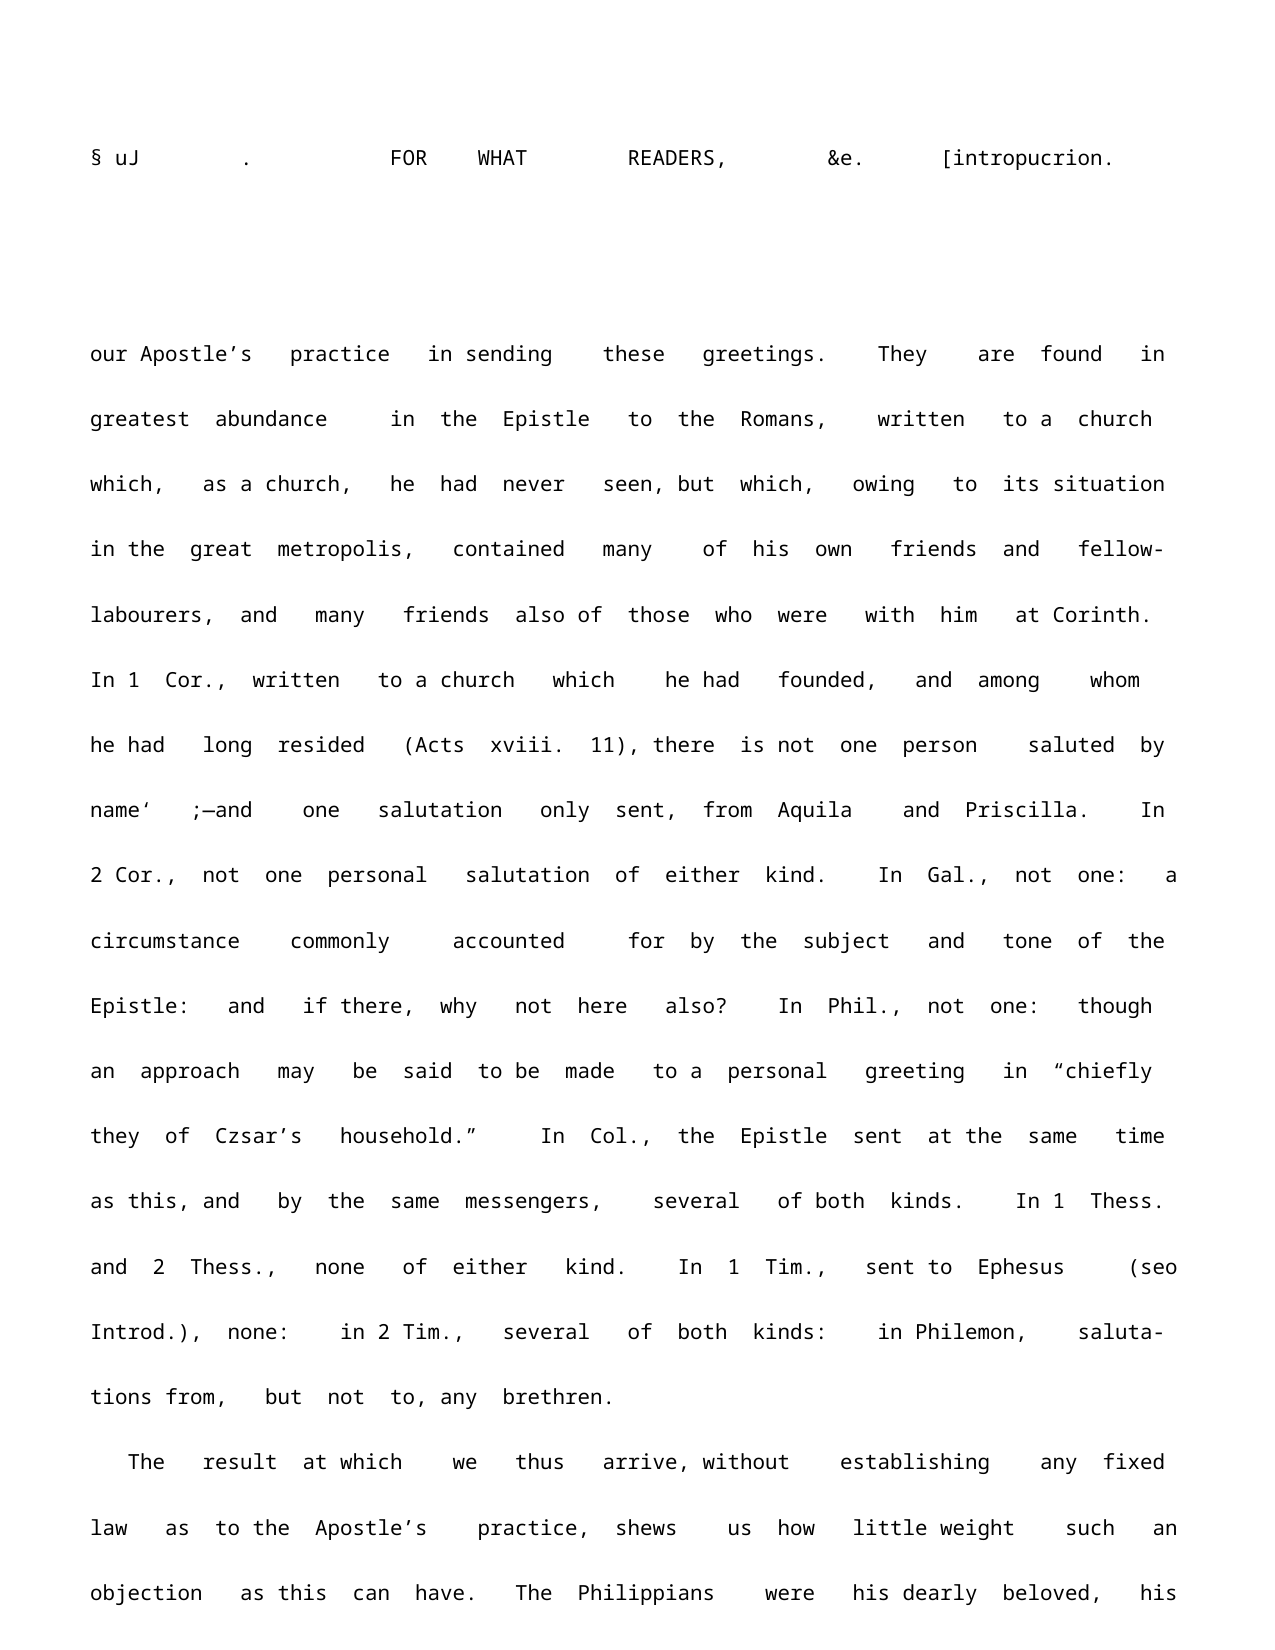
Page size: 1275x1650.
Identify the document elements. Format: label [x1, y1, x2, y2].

text [15, 15, 1260, 1606]
